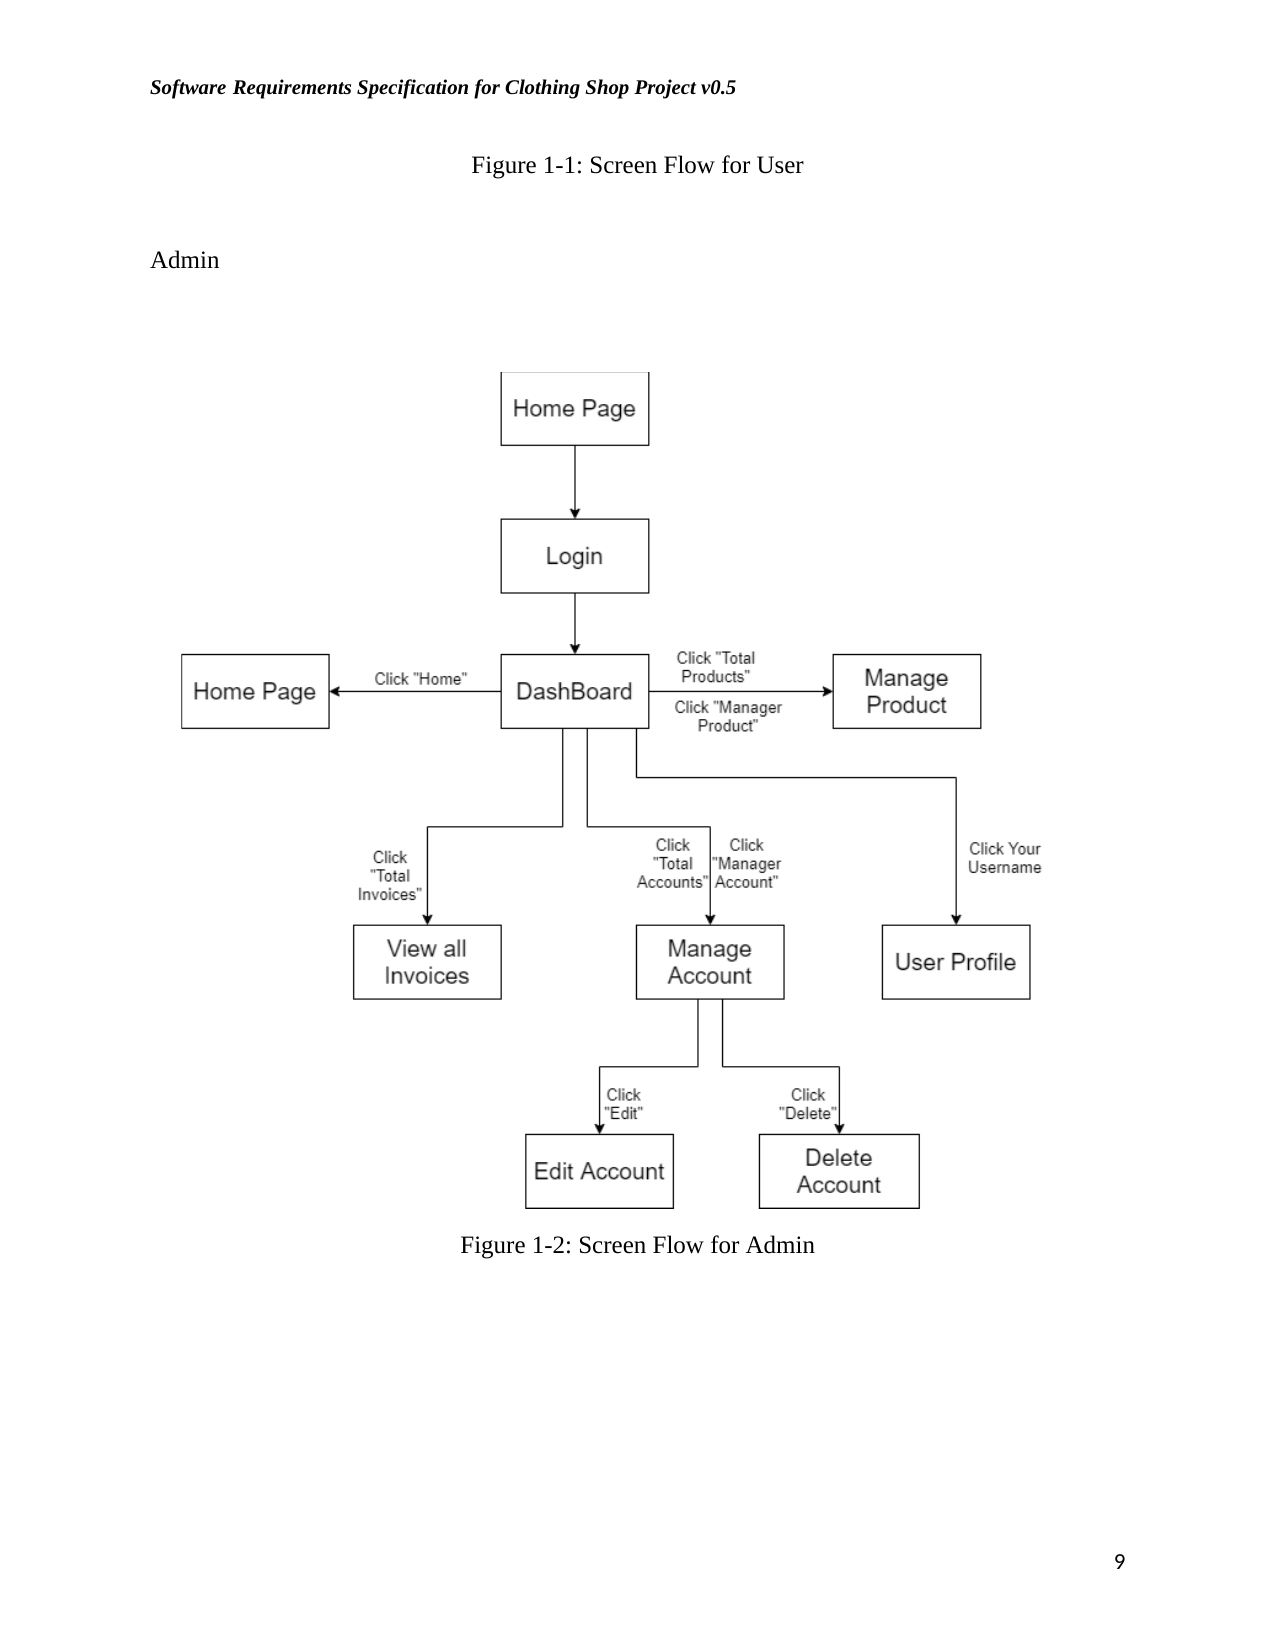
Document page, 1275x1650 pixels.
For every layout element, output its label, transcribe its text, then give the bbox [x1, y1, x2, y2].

picture [181, 372, 1043, 1209]
text Figure 1-1: Screen Flow for User [150, 150, 1125, 179]
text Admin [150, 245, 1125, 274]
